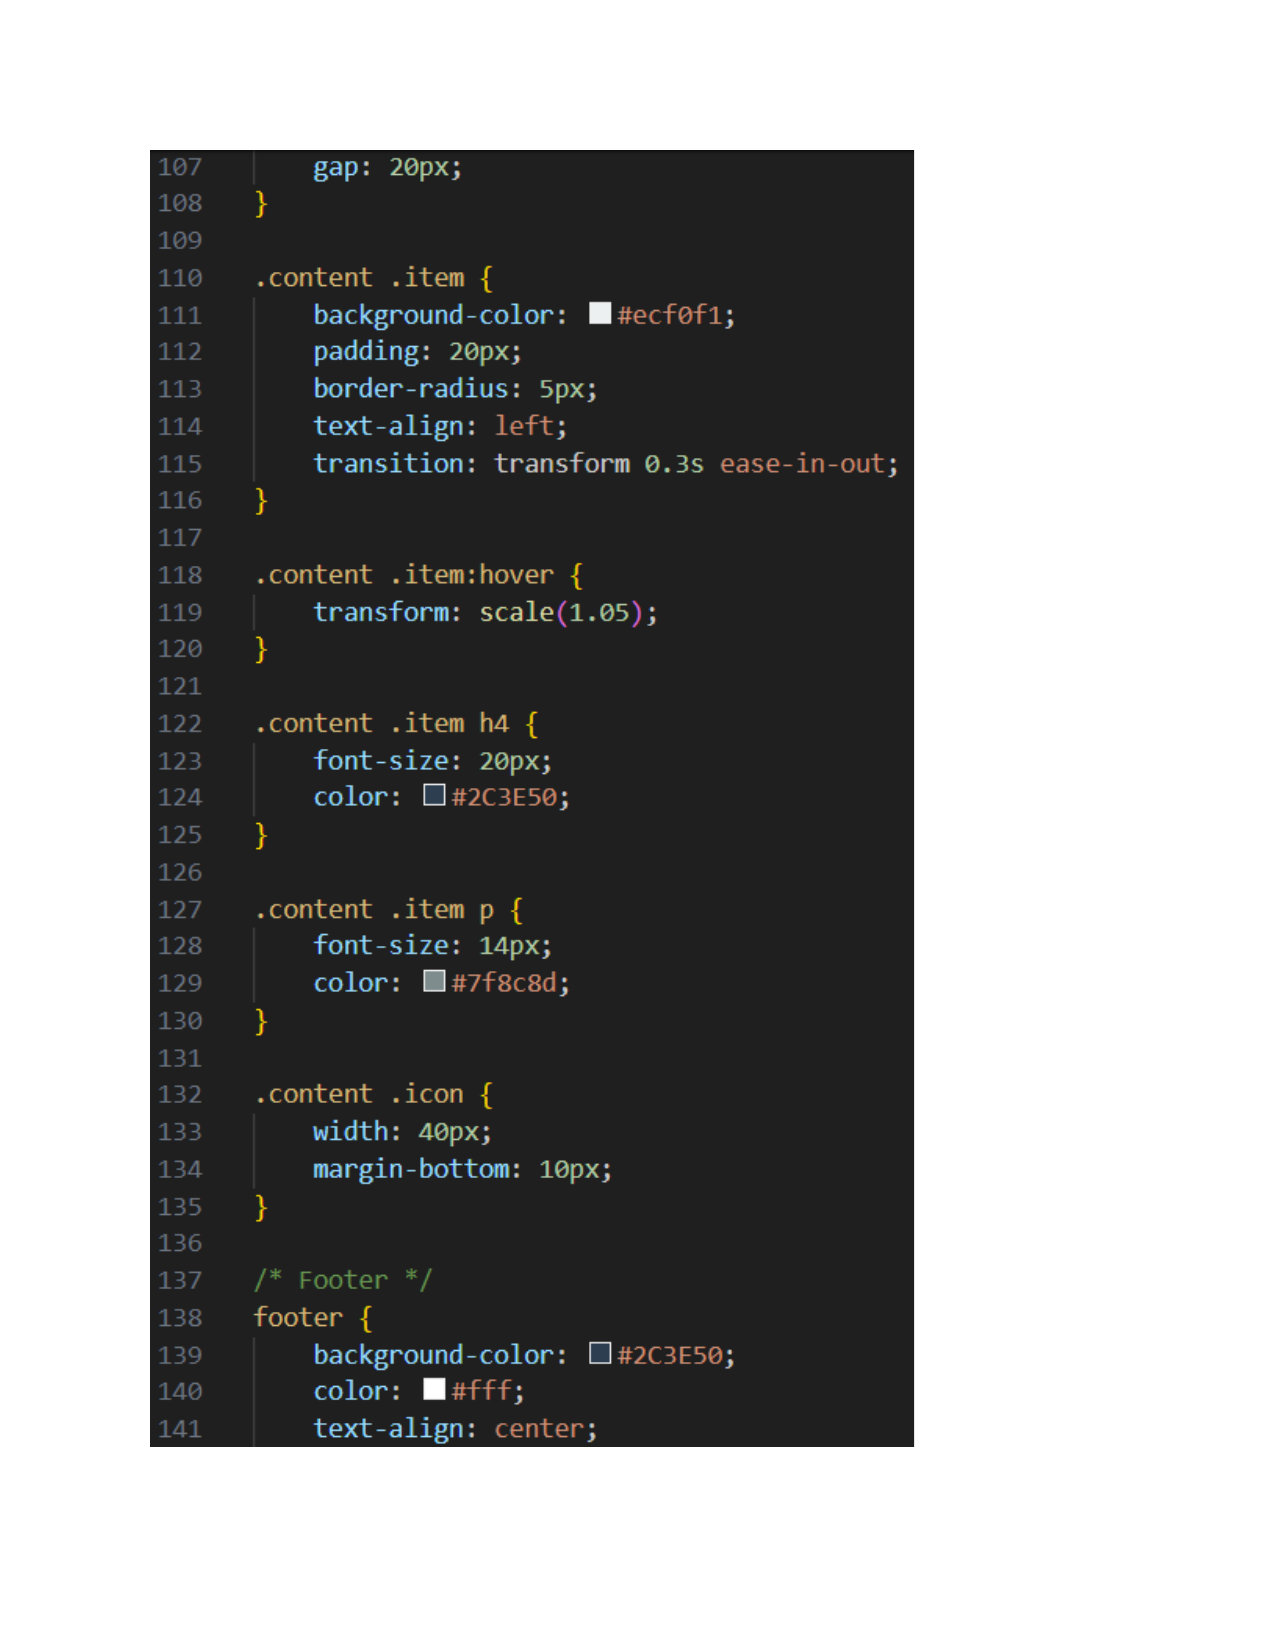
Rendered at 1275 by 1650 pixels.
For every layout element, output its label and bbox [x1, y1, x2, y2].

picture [150, 150, 915, 1447]
